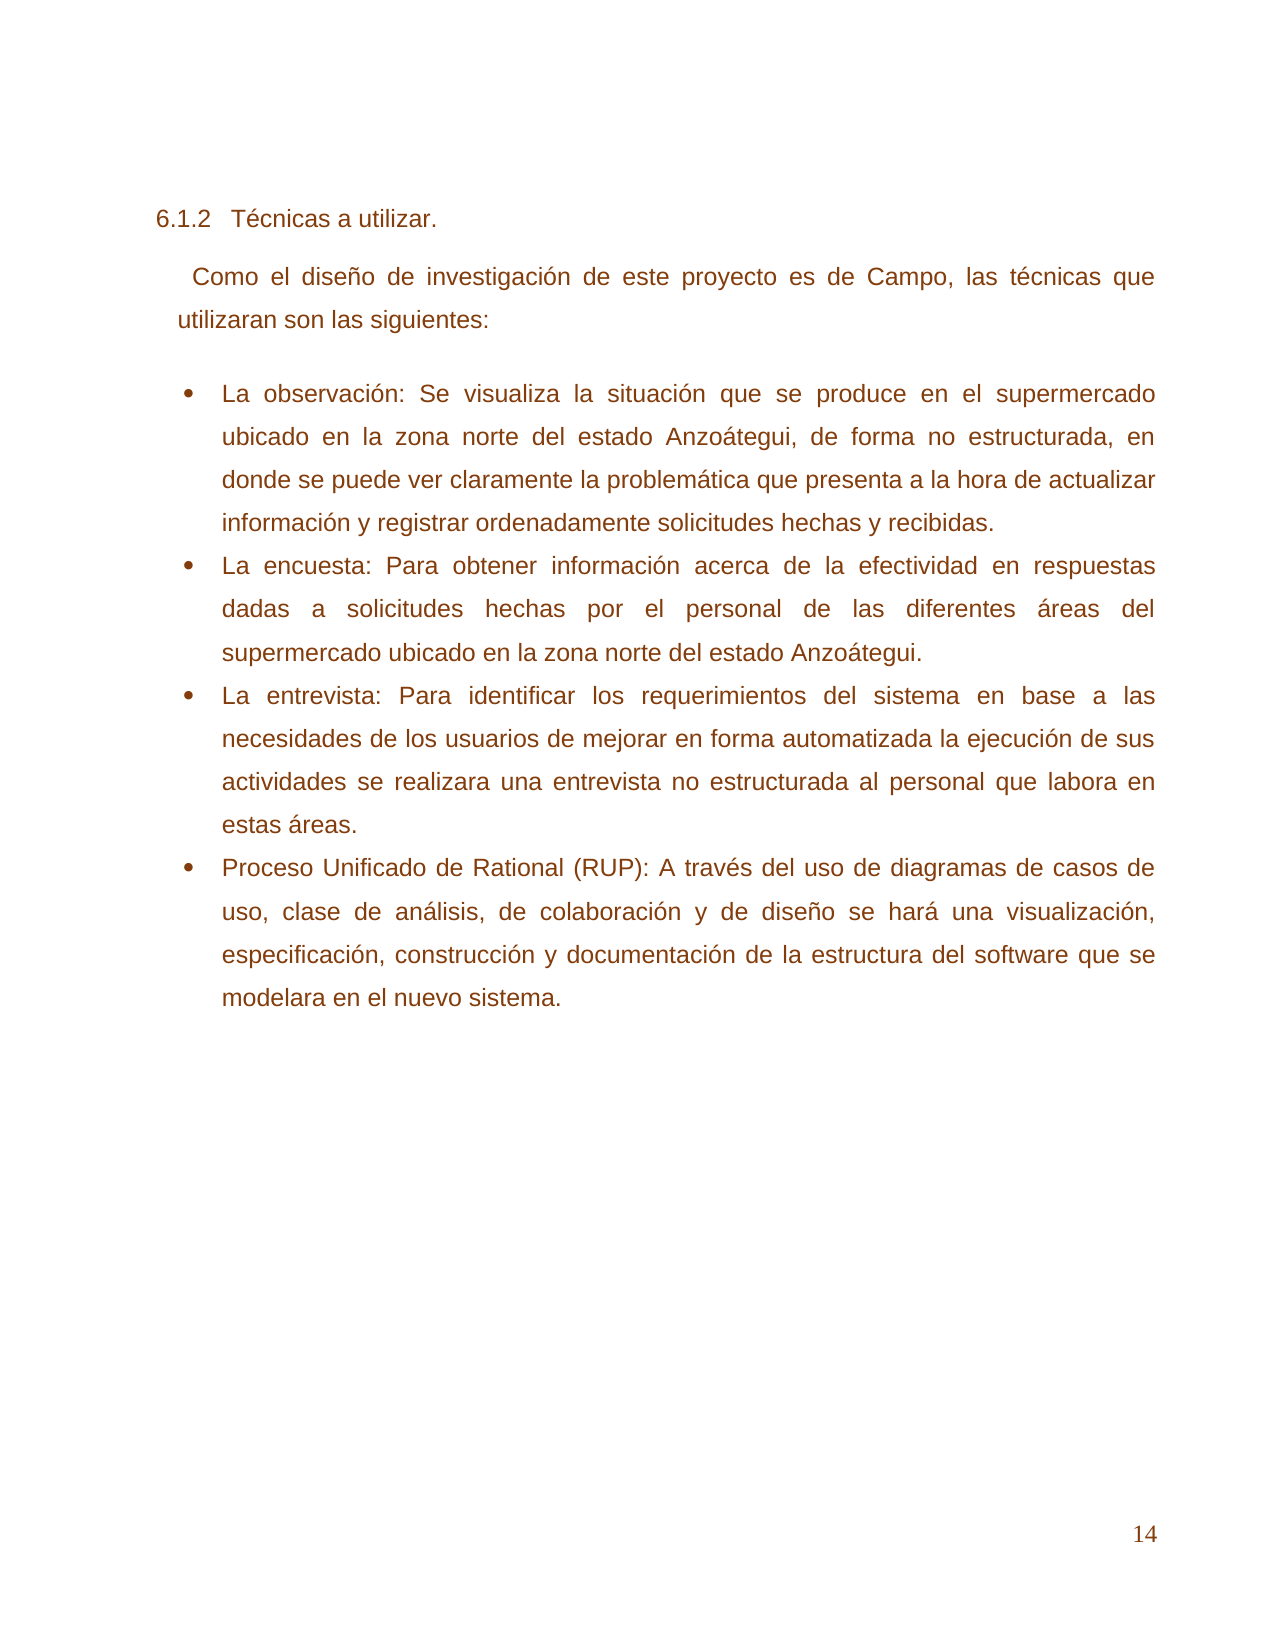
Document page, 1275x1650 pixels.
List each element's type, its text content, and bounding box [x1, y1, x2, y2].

list Proceso Unificado de Rational (RUP): A través del uso de diagramas de casos de uso, clase de análisis, de colaboración y de diseño se hará una visualización, especificación, construcción y documentación de la estructura del software que se modelara en el nuevo sistema. [184, 853, 1157, 1011]
subtitle Técnicas a utilizar. [156, 203, 1157, 232]
text Como el diseño de investigación de este proyecto es de Campo, las técnicas que utilizaran son las siguientes: [177, 262, 1157, 334]
list La observación: Se visualiza la situación que se produce en el supermercado ubicado en la zona norte del estado Anzoátegui, de forma no estructurada, en donde se puede ver claramente la problemática que presenta a la hora de actualizar información y registrar ordenadamente solicitudes hechas y recibidas. [184, 378, 1157, 537]
list La encuesta: Para obtener información acerca de la efectividad en respuestas dadas a solicitudes hechas por el personal de las diferentes áreas del supermercado ubicado en la zona norte del estado Anzoátegui. [184, 551, 1157, 666]
list La entrevista: Para identificar los requerimientos del sistema en base a las necesidades de los usuarios de mejorar en forma automatizada la ejecución de sus actividades se realizara una entrevista no estructurada al personal que labora en estas áreas. [184, 681, 1157, 839]
